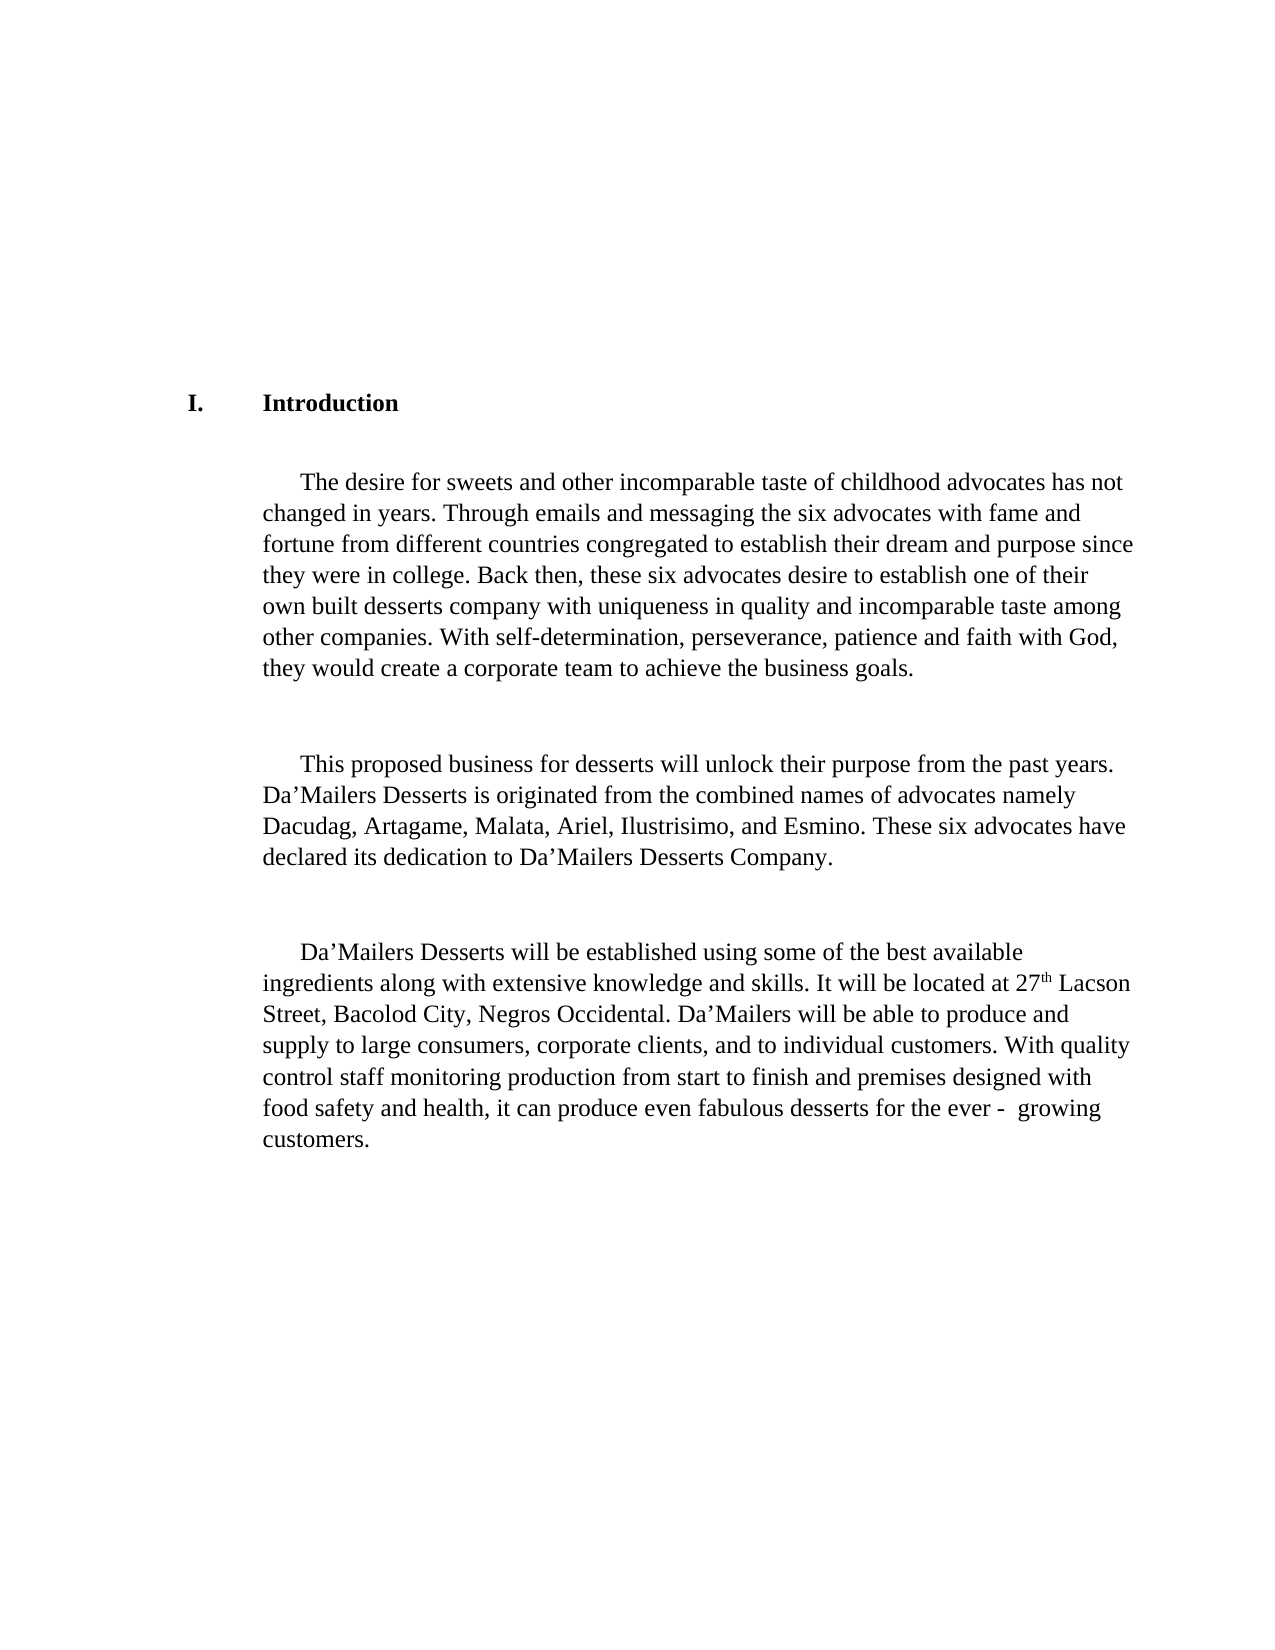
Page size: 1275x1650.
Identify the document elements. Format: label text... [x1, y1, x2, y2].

list Introduction [187, 388, 1134, 417]
text The desire for sweets and other incomparable taste of childhood advocates has not changed in years. Through emails and messaging the six advocates with fame and fortune from different countries congregated to establish their dream and purpose since they were in college. Back then, these six advocates desire to establish one of their own built desserts company with uniqueness in quality and incomparable taste among other companies. With self-determination, perseverance, patience and faith with God, they would create a corporate team to achieve the business goals. [262, 467, 1134, 682]
text Da’Mailers Desserts will be established using some of the best available ingredients along with extensive knowledge and skills. It will be located at 27th Lacson Street, Bacolod City, Negros Occidental. Da’Mailers will be able to produce and supply to large consumers, corporate clients, and to individual customers. With quality control staff monitoring production from start to finish and premises designed with food safety and health, it can produce even fabulous desserts for the ever - growing customers. [262, 937, 1134, 1152]
text This proposed business for desserts will unlock their purpose from the past years. Da’Mailers Desserts is originated from the combined names of advocates namely Dacudag, Artagame, Malata, Ariel, Ilustrisimo, and Esmino. These six advocates have declared its dedication to Da’Mailers Desserts Company. [262, 749, 1134, 871]
